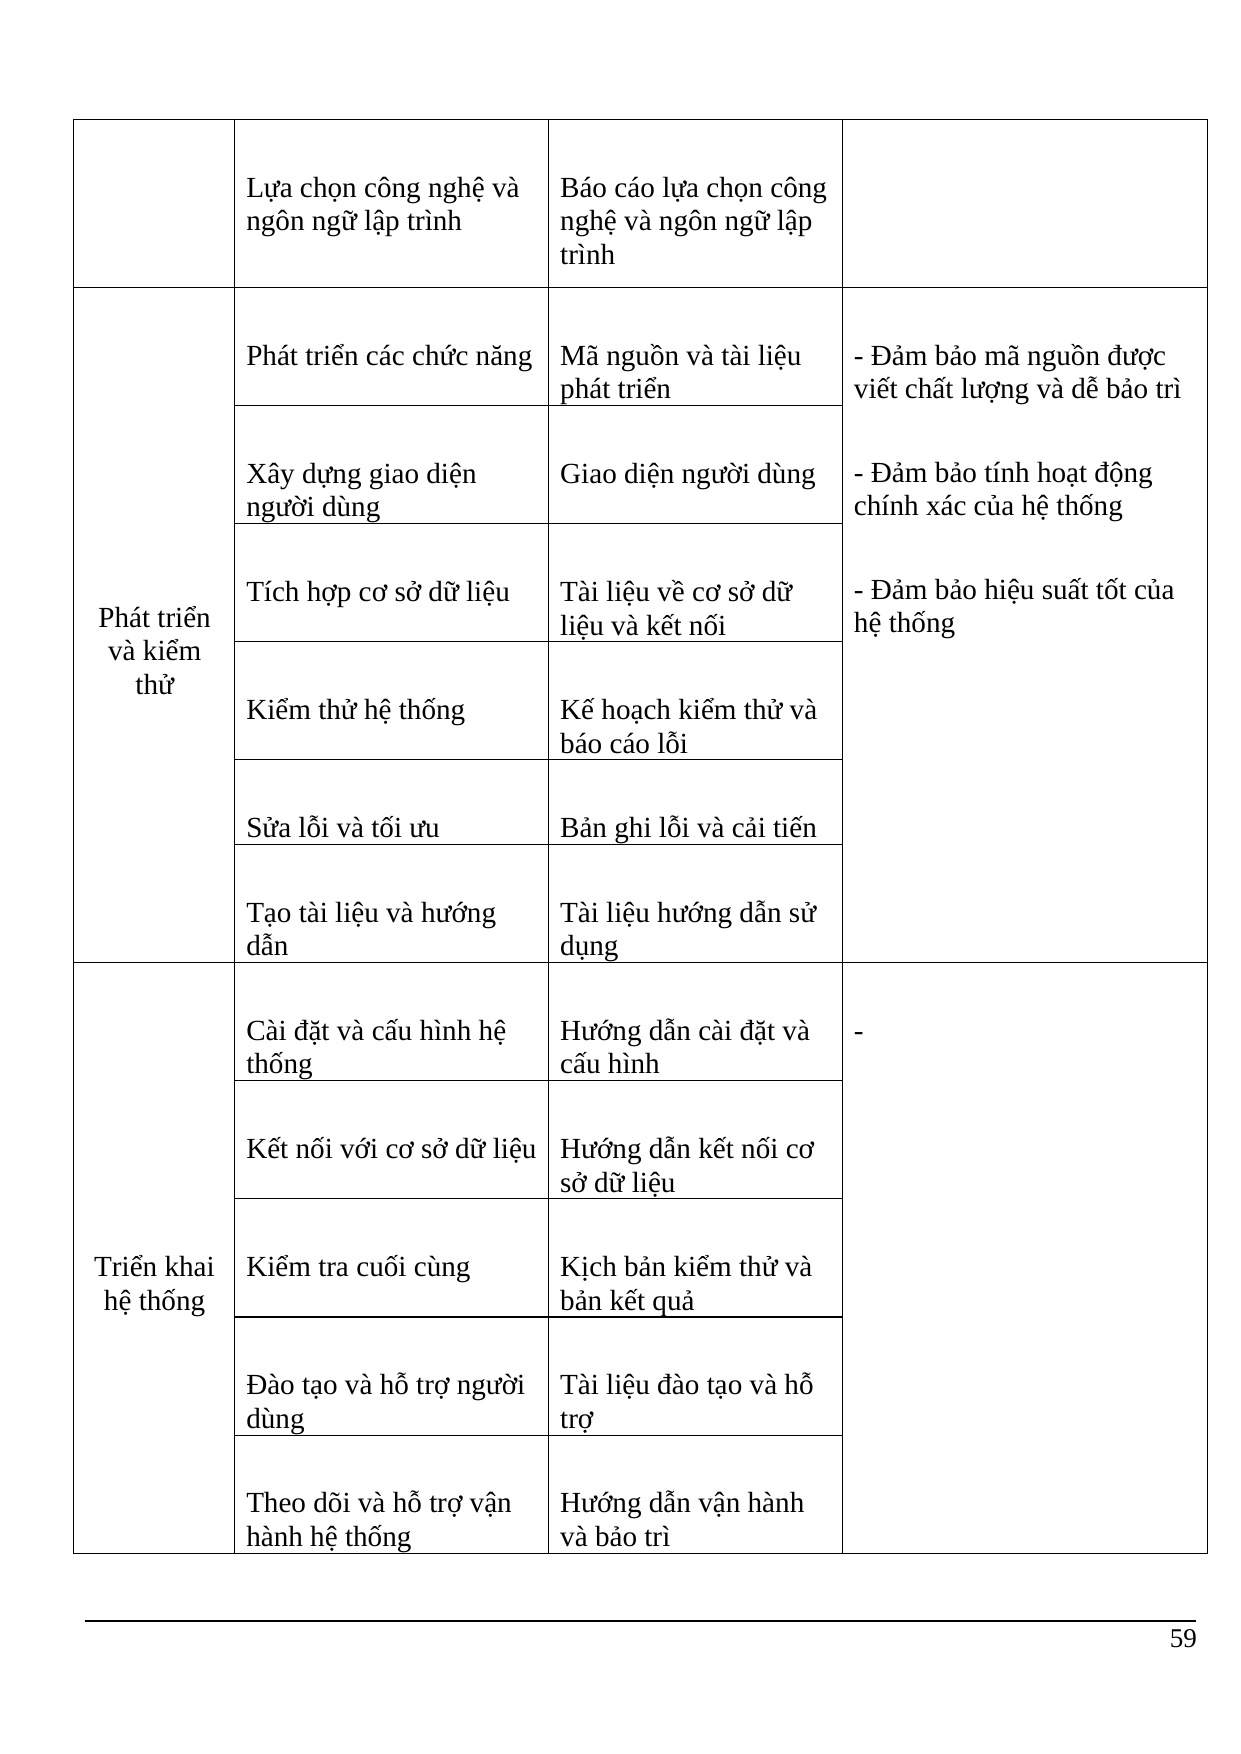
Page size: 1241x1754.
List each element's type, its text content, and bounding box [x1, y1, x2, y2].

table_cell Kiểm tra cuối cùng [235, 1199, 548, 1316]
table_cell Tích hợp cơ sở dữ liệu [235, 524, 548, 641]
table_cell Lựa chọn công nghệ và ngôn ngữ lập trình [235, 120, 548, 287]
table_cell Kịch bản kiểm thử và bản kết quả [549, 1199, 842, 1316]
table_cell Hướng dẫn cài đặt và cấu hình [549, 963, 842, 1080]
table_cell - [843, 963, 1207, 1553]
table_cell Tài liệu đào tạo và hỗ trợ [549, 1318, 842, 1434]
table_cell Phát triển và kiểm thử [74, 288, 234, 962]
table_cell Tài liệu hướng dẫn sử dụng [549, 845, 842, 962]
table_cell Triển khai hệ thống [74, 963, 234, 1553]
table_cell Hướng dẫn vận hành và bảo trì [549, 1436, 842, 1553]
table_cell Báo cáo lựa chọn công nghệ và ngôn ngữ lập trình [549, 120, 842, 287]
table_cell Đào tạo và hỗ trợ người dùng [235, 1318, 548, 1434]
table_cell Mã nguồn và tài liệu phát triển [549, 288, 842, 405]
table_cell Xây dựng giao diện người dùng [235, 406, 548, 523]
table_cell Bản ghi lỗi và cải tiến [549, 760, 842, 844]
table_cell Theo dõi và hỗ trợ vận hành hệ thống [235, 1436, 548, 1553]
table_cell Kết nối với cơ sở dữ liệu [235, 1081, 548, 1198]
table_cell Kiểm thử hệ thống [235, 642, 548, 759]
table_cell Hướng dẫn kết nối cơ sở dữ liệu [549, 1081, 842, 1198]
table_cell Giao diện người dùng [549, 406, 842, 523]
table_cell - Đảm bảo mã nguồn được viết chất lượng và dễ bảo trì - Đảm bảo tính hoạt động chính xác của hệ thống - Đảm bảo hiệu suất tốt của hệ thống [843, 288, 1207, 962]
table_cell Cài đặt và cấu hình hệ thống [235, 963, 548, 1080]
table_cell Kế hoạch kiểm thử và báo cáo lỗi [549, 642, 842, 759]
table_cell Sửa lỗi và tối ưu [235, 760, 548, 844]
table_cell Phát triển các chức năng [235, 288, 548, 405]
table_cell Tài liệu về cơ sở dữ liệu và kết nối [549, 524, 842, 641]
table_cell Tạo tài liệu và hướng dẫn [235, 845, 548, 962]
